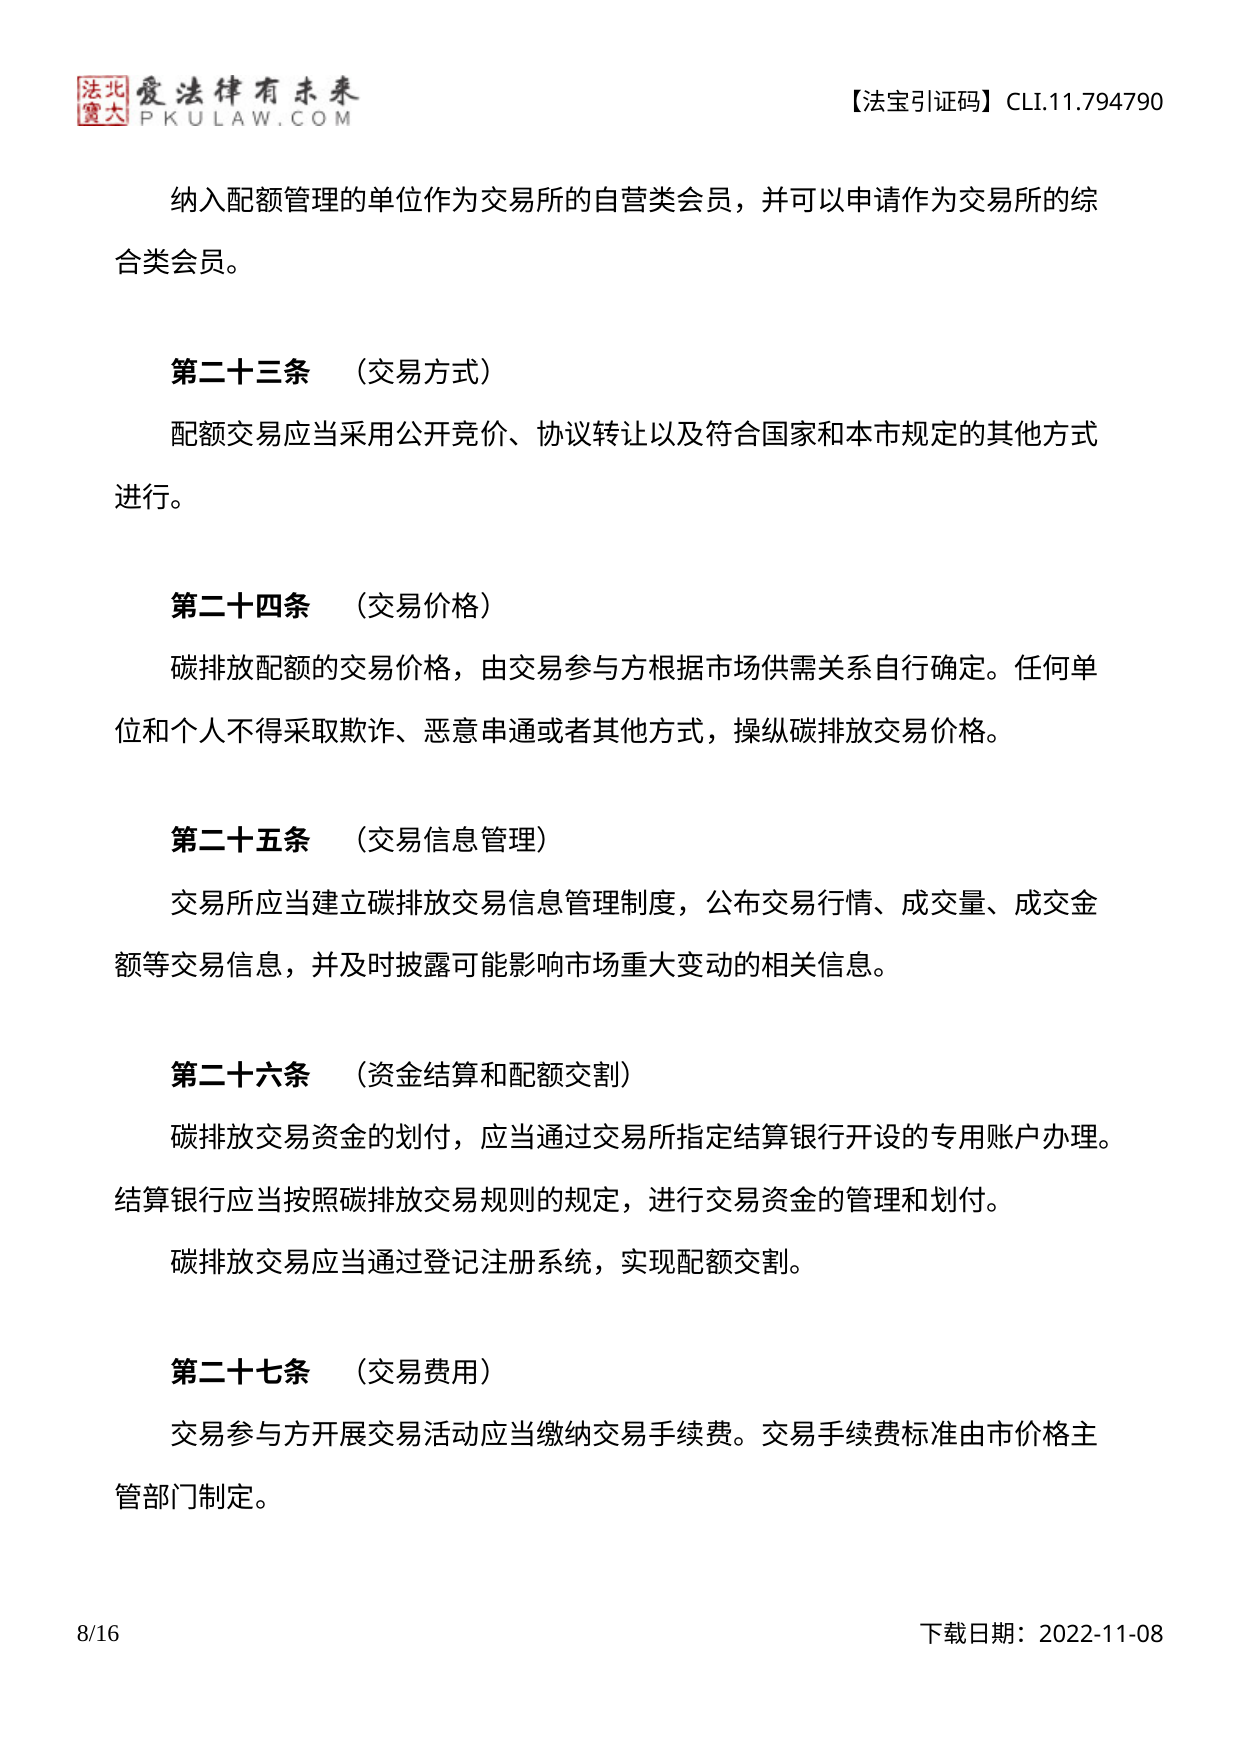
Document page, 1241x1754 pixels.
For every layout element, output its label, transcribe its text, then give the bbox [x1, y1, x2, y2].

text 碳排放配额的交易价格，由交易参与方根据市场供需关系自行确定。任何单位和个人不得采取欺诈、恶意串通或者其他方式，操纵碳排放交易价格。 [114, 624, 1126, 749]
text 碳排放交易资金的划付，应当通过交易所指定结算银行开设的专用账户办理。结算银行应当按照碳排放交易规则的规定，进行交易资金的管理和划付。 [114, 1093, 1126, 1218]
text 第二十五条 （交易信息管理） [114, 796, 1126, 859]
picture [76, 75, 361, 126]
text 第二十六条 （资金结算和配额交割） [114, 1031, 1126, 1093]
text 第二十四条 （交易价格） [114, 562, 1126, 624]
text 交易所应当建立碳排放交易信息管理制度，公布交易行情、成交量、成交金额等交易信息，并及时披露可能影响市场重大变动的相关信息。 [114, 859, 1126, 984]
text 第二十七条 （交易费用） [114, 1328, 1126, 1390]
text 纳入配额管理的单位作为交易所的自营类会员，并可以申请作为交易所的综合类会员。 [114, 156, 1126, 281]
text 碳排放交易应当通过登记注册系统，实现配额交割。 [114, 1218, 1126, 1281]
text 交易参与方开展交易活动应当缴纳交易手续费。交易手续费标准由市价格主管部门制定。 [114, 1390, 1126, 1515]
text 配额交易应当采用公开竞价、协议转让以及符合国家和本市规定的其他方式进行。 [114, 390, 1126, 515]
text 第二十三条 （交易方式） [114, 328, 1126, 390]
